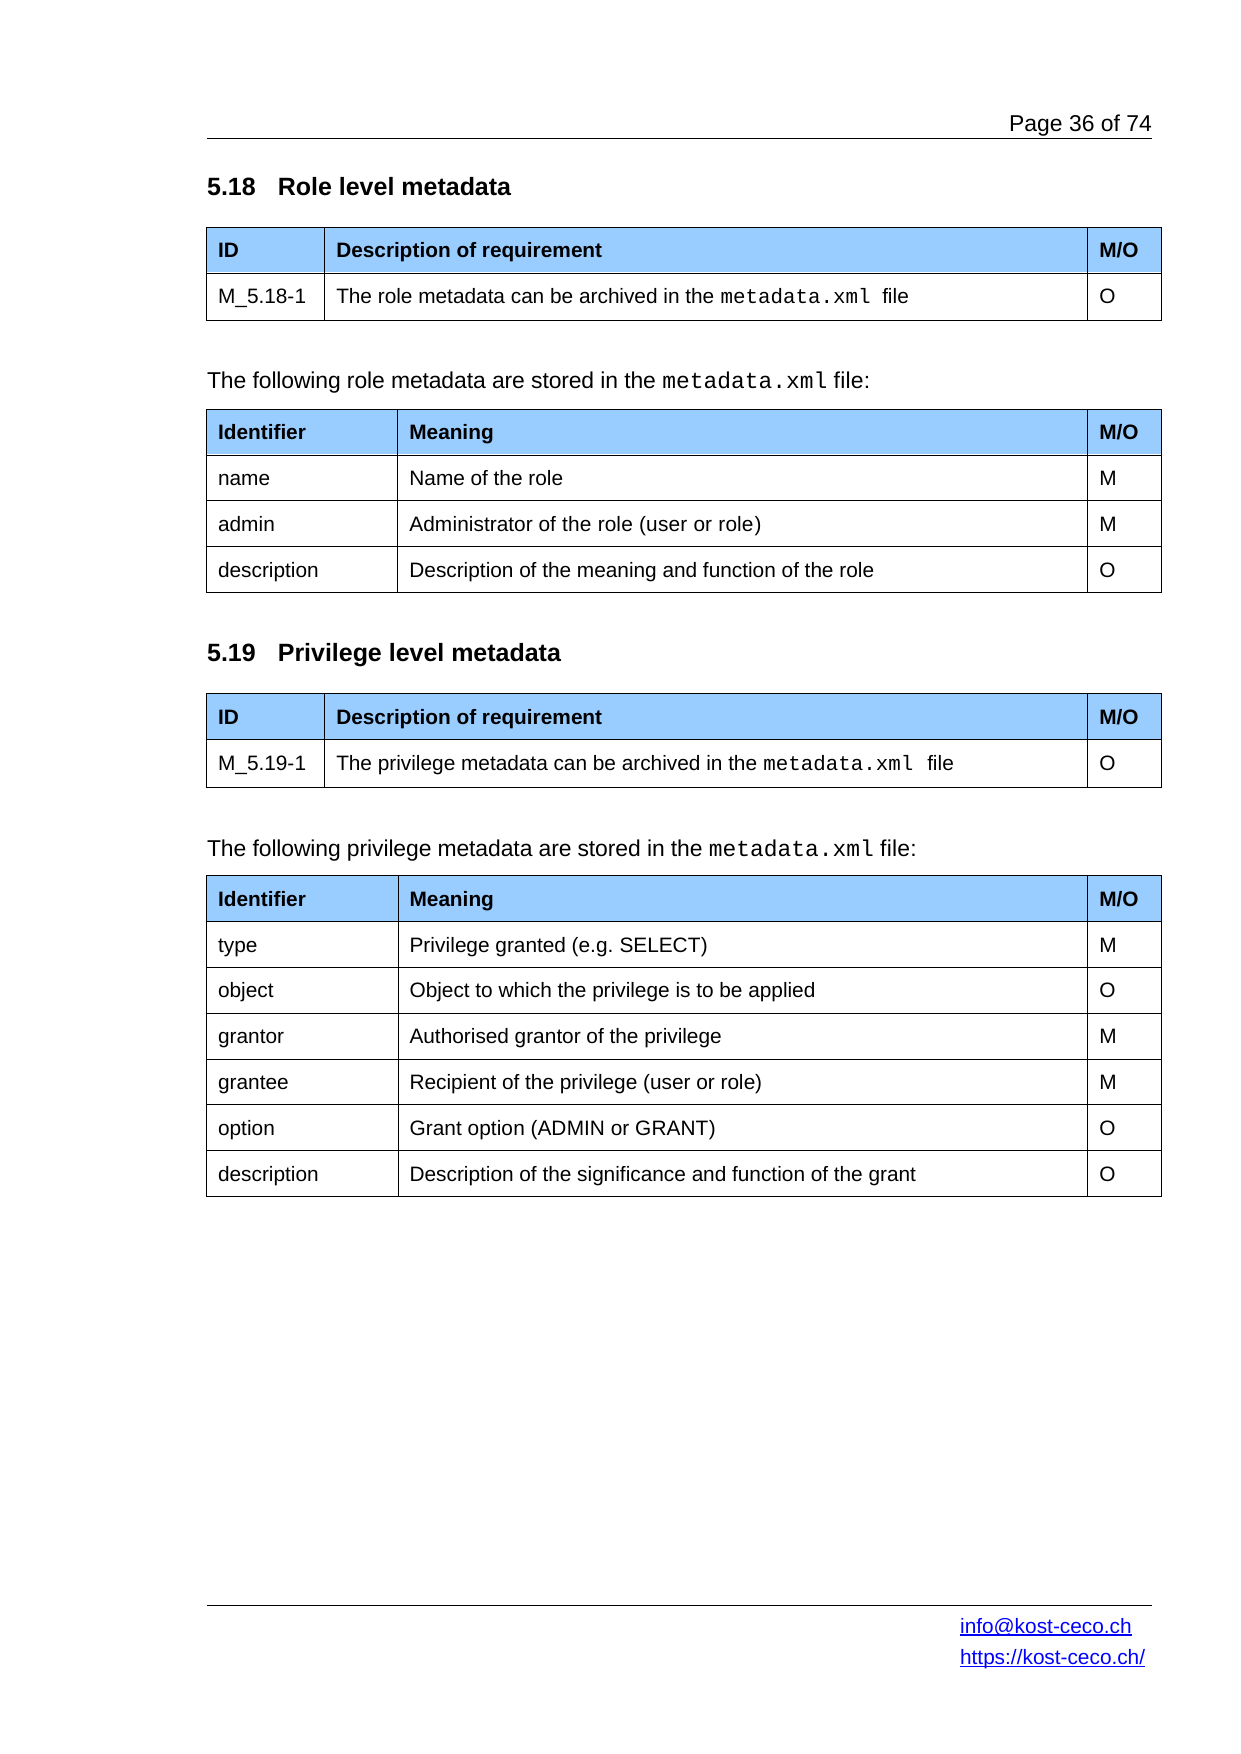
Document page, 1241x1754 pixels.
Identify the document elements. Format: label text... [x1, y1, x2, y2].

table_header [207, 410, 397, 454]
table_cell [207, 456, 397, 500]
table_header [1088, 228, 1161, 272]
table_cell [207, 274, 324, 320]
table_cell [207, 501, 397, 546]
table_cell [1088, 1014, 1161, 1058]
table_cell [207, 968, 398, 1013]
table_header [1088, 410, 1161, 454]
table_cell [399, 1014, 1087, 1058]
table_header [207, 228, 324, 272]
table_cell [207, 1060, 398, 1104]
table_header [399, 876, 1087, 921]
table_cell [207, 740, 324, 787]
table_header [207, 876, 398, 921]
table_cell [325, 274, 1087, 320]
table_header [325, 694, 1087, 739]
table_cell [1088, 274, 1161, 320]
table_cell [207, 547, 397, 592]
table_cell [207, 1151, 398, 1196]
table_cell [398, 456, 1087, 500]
text The following privilege metadata are stored in the metadata.xml file: [207, 831, 1152, 863]
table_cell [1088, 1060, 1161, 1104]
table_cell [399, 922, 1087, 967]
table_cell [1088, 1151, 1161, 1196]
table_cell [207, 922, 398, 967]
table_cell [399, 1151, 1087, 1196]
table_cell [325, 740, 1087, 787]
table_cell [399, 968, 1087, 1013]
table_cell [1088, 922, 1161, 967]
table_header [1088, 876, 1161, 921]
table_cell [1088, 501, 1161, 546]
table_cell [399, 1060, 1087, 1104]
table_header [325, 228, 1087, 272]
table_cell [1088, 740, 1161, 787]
text The following role metadata are stored in the metadata.xml file: [207, 365, 1152, 396]
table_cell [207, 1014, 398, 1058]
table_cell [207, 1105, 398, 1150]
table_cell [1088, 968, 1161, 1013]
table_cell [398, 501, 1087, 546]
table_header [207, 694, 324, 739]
subtitle Role level metadata [207, 170, 1152, 202]
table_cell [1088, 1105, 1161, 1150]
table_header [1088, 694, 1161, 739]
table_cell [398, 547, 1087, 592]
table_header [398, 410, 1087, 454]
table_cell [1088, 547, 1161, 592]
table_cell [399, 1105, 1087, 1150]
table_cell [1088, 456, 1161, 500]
subtitle Privilege level metadata [207, 637, 1152, 668]
